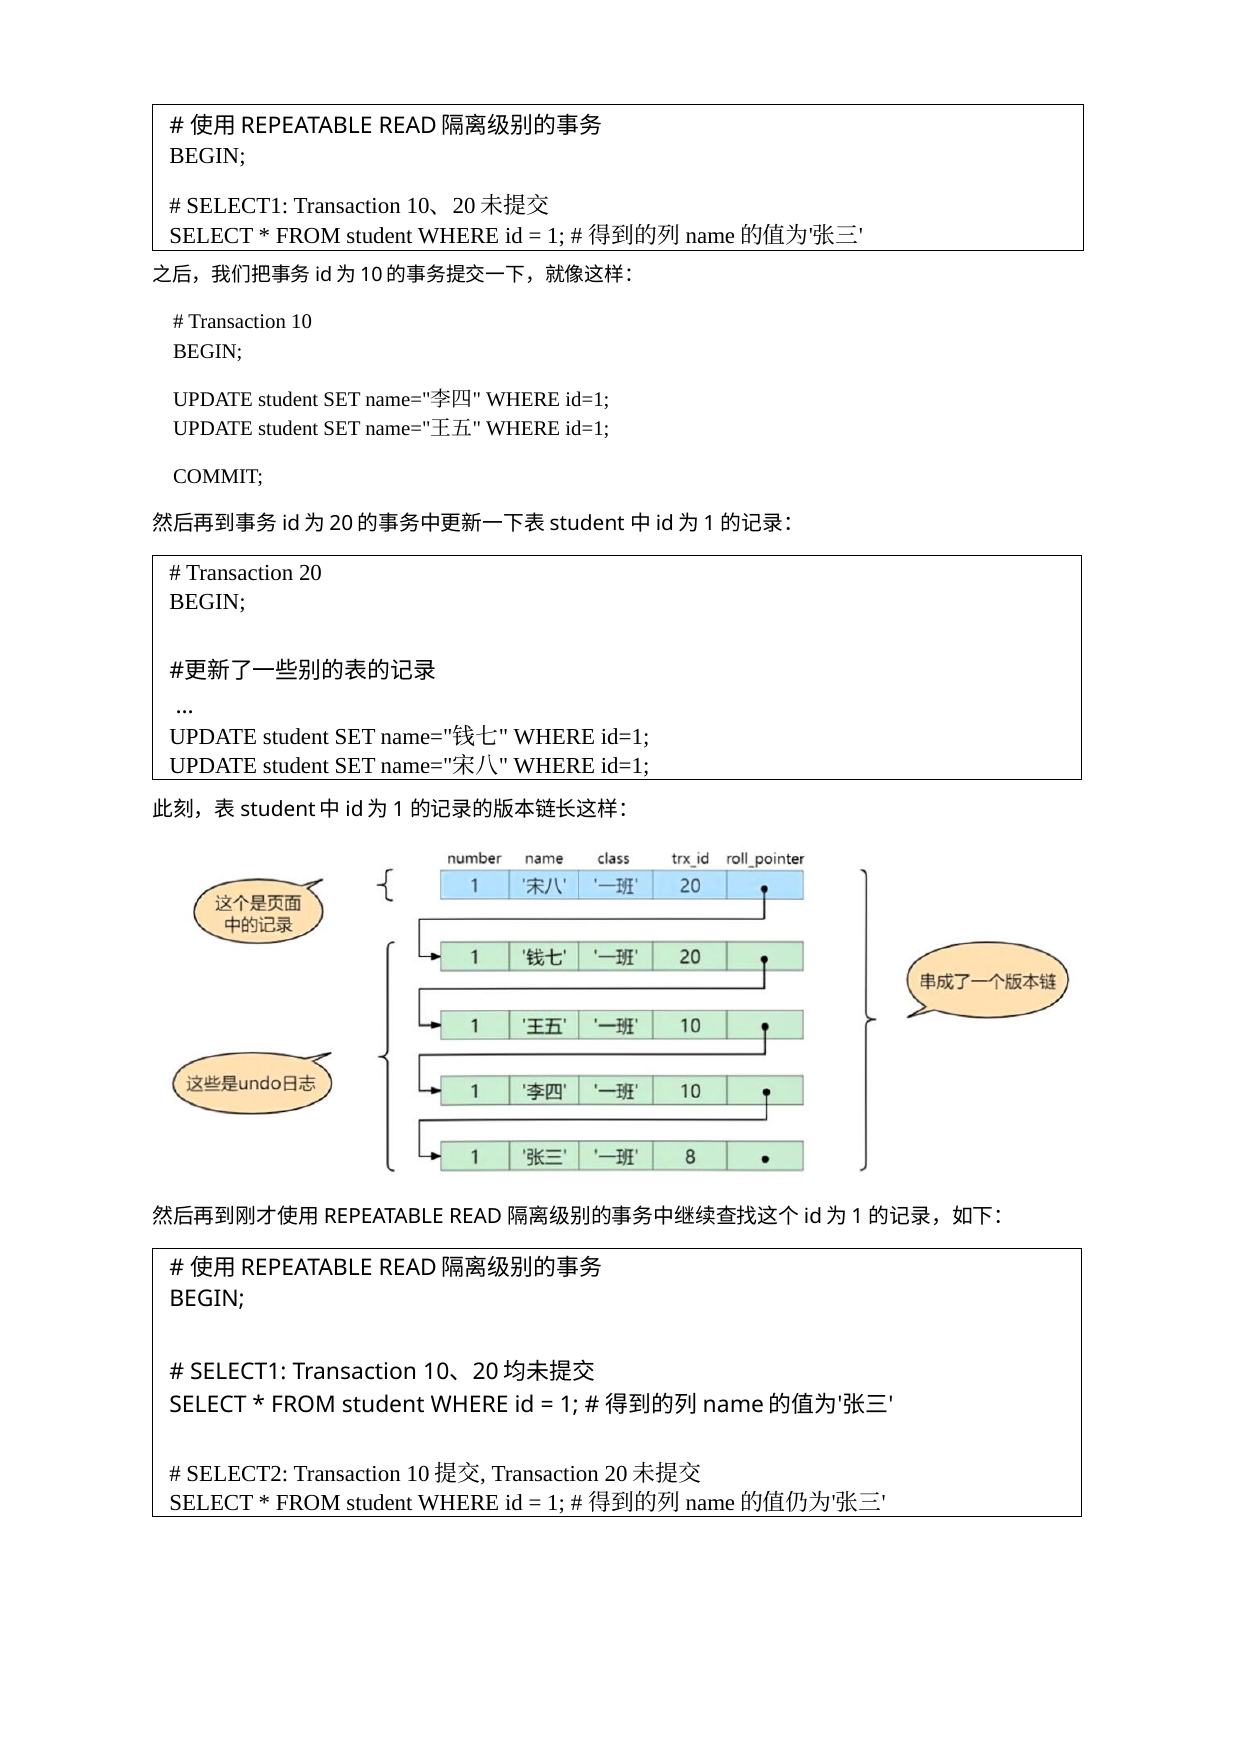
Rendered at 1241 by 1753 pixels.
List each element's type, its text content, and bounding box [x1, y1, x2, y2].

text # Transaction 10 [173, 307, 1088, 337]
text 此刻，表 student中 id为1 的记录的版本链长这样： [152, 793, 1088, 823]
text 然后再到刚才使用 REPEATABLE READ 隔离级别的事务中继续查找这个 id为1 的记录，如下： [152, 1200, 1088, 1229]
text UPDATE student SET name="李四" WHERE id=1; [173, 384, 1088, 414]
text UPDATE student SET name="王五" WHERE id=1; [173, 414, 1088, 443]
text 之后，我们把事务 id为10的事务提交一下，就像这样： [152, 264, 1088, 291]
table_header # 使用REPEATABLE READ隔离级别的事务 BEGIN; # SELECT1: Transaction 10、20均未提交 SELECT * FROM student WHERE id = 1; # 得到的列 name的值为'张三' # SELECT2: Transaction 10提交, Transaction 20未提交 SELECT * FROM student WHERE id = 1; # 得到的列 name的值仍为'张三' [153, 1249, 1081, 1508]
text BEGIN; [173, 337, 1088, 366]
text 然后再到事务 id为20的事务中更新一下表 student 中 id为1 的记录： [152, 509, 1088, 539]
table_header # Transaction 20 BEGIN; #更新了一些别的表的记录 … UPDATE student SET name="钱七" WHERE id=1; UPDATE student SET name="宋八" WHERE id=1; [153, 559, 1081, 780]
table_header # 使用REPEATABLE READ隔离级别的事务 BEGIN; # SELECT1: Transaction 10、20未提交 SELECT * FROM student WHERE id = 1; # 得到的列 name的值为'张三' [153, 110, 1083, 255]
picture [160, 841, 1080, 1181]
text COMMIT; [173, 462, 1088, 491]
